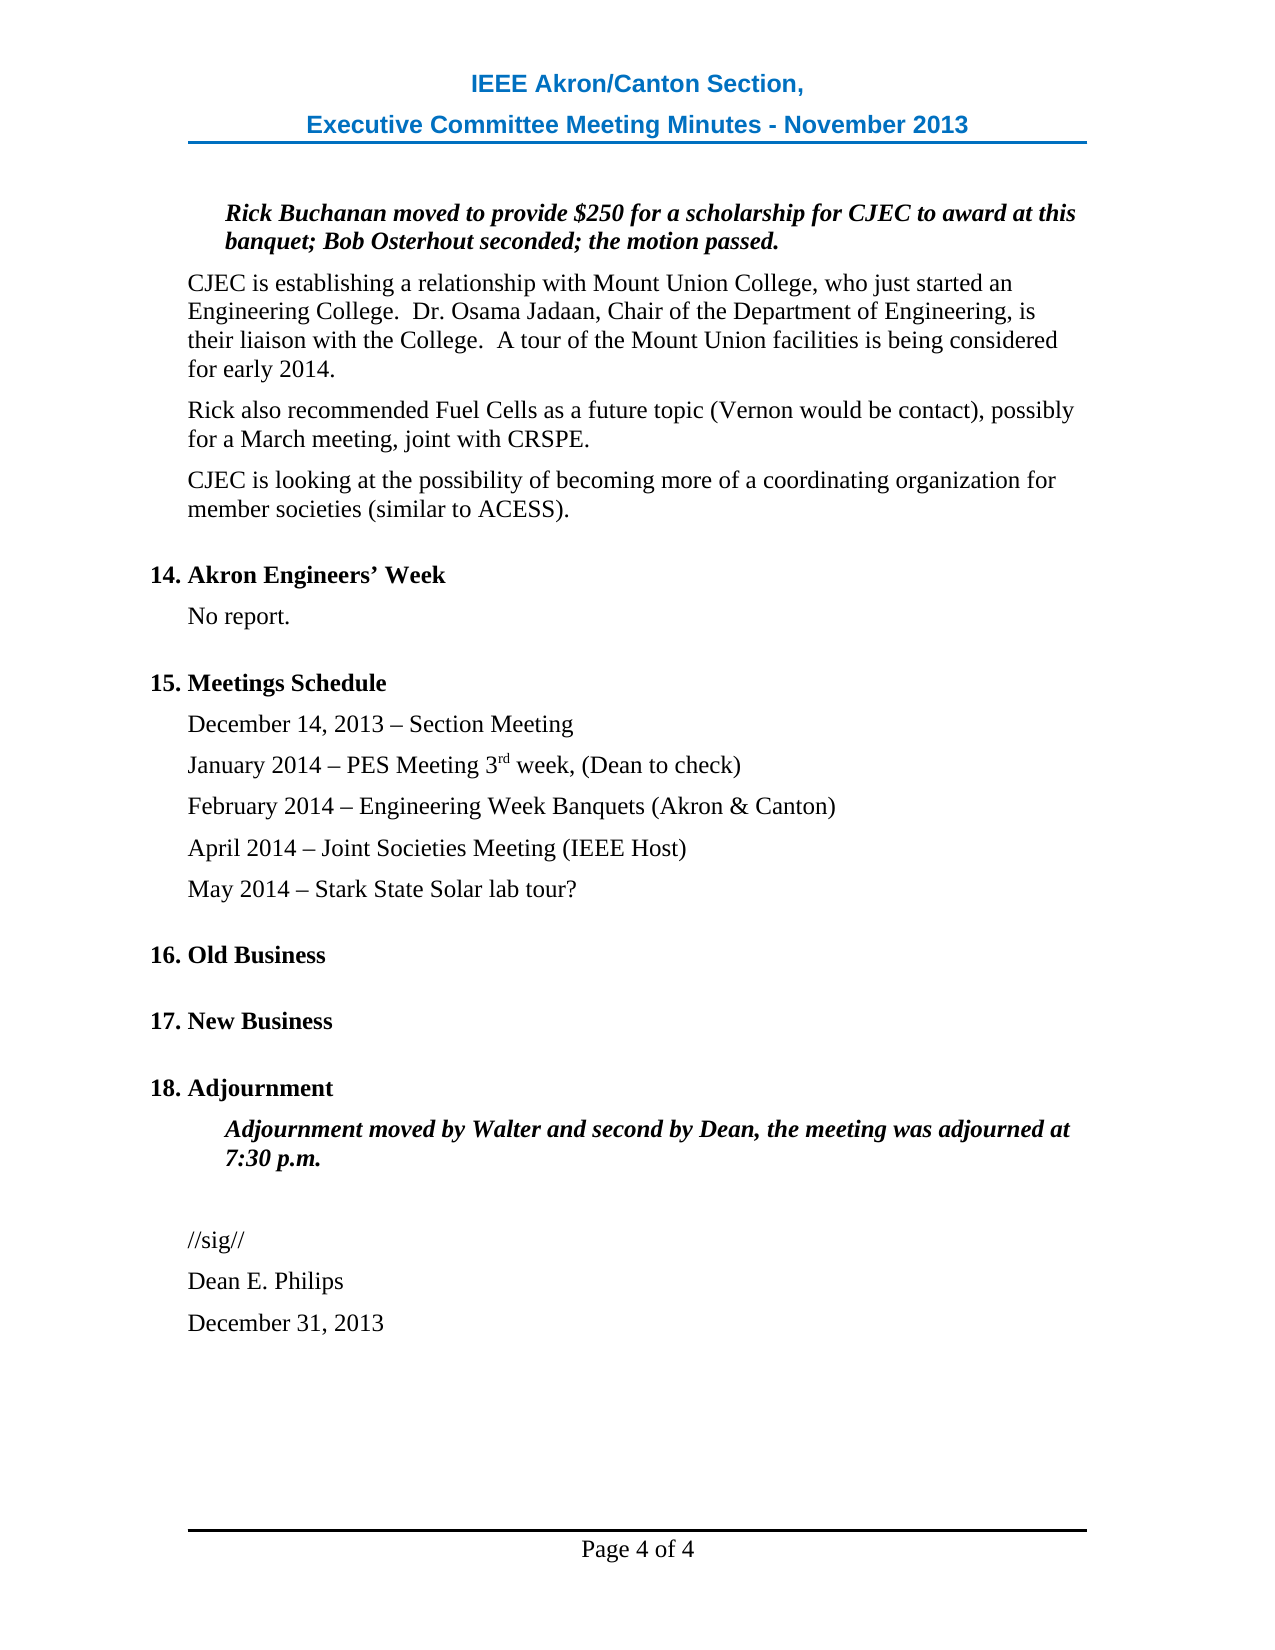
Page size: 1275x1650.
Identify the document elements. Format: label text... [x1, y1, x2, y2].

text CJEC is establishing a relationship with Mount Union College, who just started an Engineering College. Dr. Osama Jadaan, Chair of the Department of Engineering, is their liaison with the College. A tour of the Mount Union facilities is being considered for early 2014. [187, 268, 1087, 383]
text No report. [187, 601, 1087, 630]
subtitle Meetings Schedule [150, 668, 1087, 696]
subtitle Adjournment [150, 1073, 1087, 1101]
text Rick Buchanan moved to provide $250 for a scholarship for CJEC to award at this banquet; Bob Osterhout seconded; the motion passed. [225, 198, 1087, 255]
text December 31, 2013 [187, 1308, 1087, 1336]
subtitle Old Business [150, 940, 1087, 969]
subtitle New Business [150, 1006, 1087, 1035]
text Adjournment moved by Walter and second by Dean, the meeting was adjourned at 7:30 p.m. [225, 1114, 1087, 1171]
text Dean E. Philips [187, 1266, 1087, 1295]
text Rick also recommended Fuel Cells as a future topic (Vernon would be contact), possibly for a March meeting, joint with CRSPE. [187, 395, 1087, 453]
text April 2014 – Joint Societies Meeting (IEEE Host) [187, 833, 1087, 861]
text February 2014 – Engineering Week Banquets (Akron & Canton) [187, 791, 1087, 820]
text December 14, 2013 – Section Meeting [187, 709, 1087, 738]
text //sig// [187, 1225, 1087, 1254]
text January 2014 – PES Meeting 3rd week, (Dean to check) [187, 750, 1087, 779]
text May 2014 – Stark State Solar lab tour? [187, 874, 1087, 903]
text CJEC is looking at the possibility of becoming more of a coordinating organization for member societies (similar to ACESS). [187, 465, 1087, 523]
subtitle Engineers’ Week [150, 560, 1087, 589]
